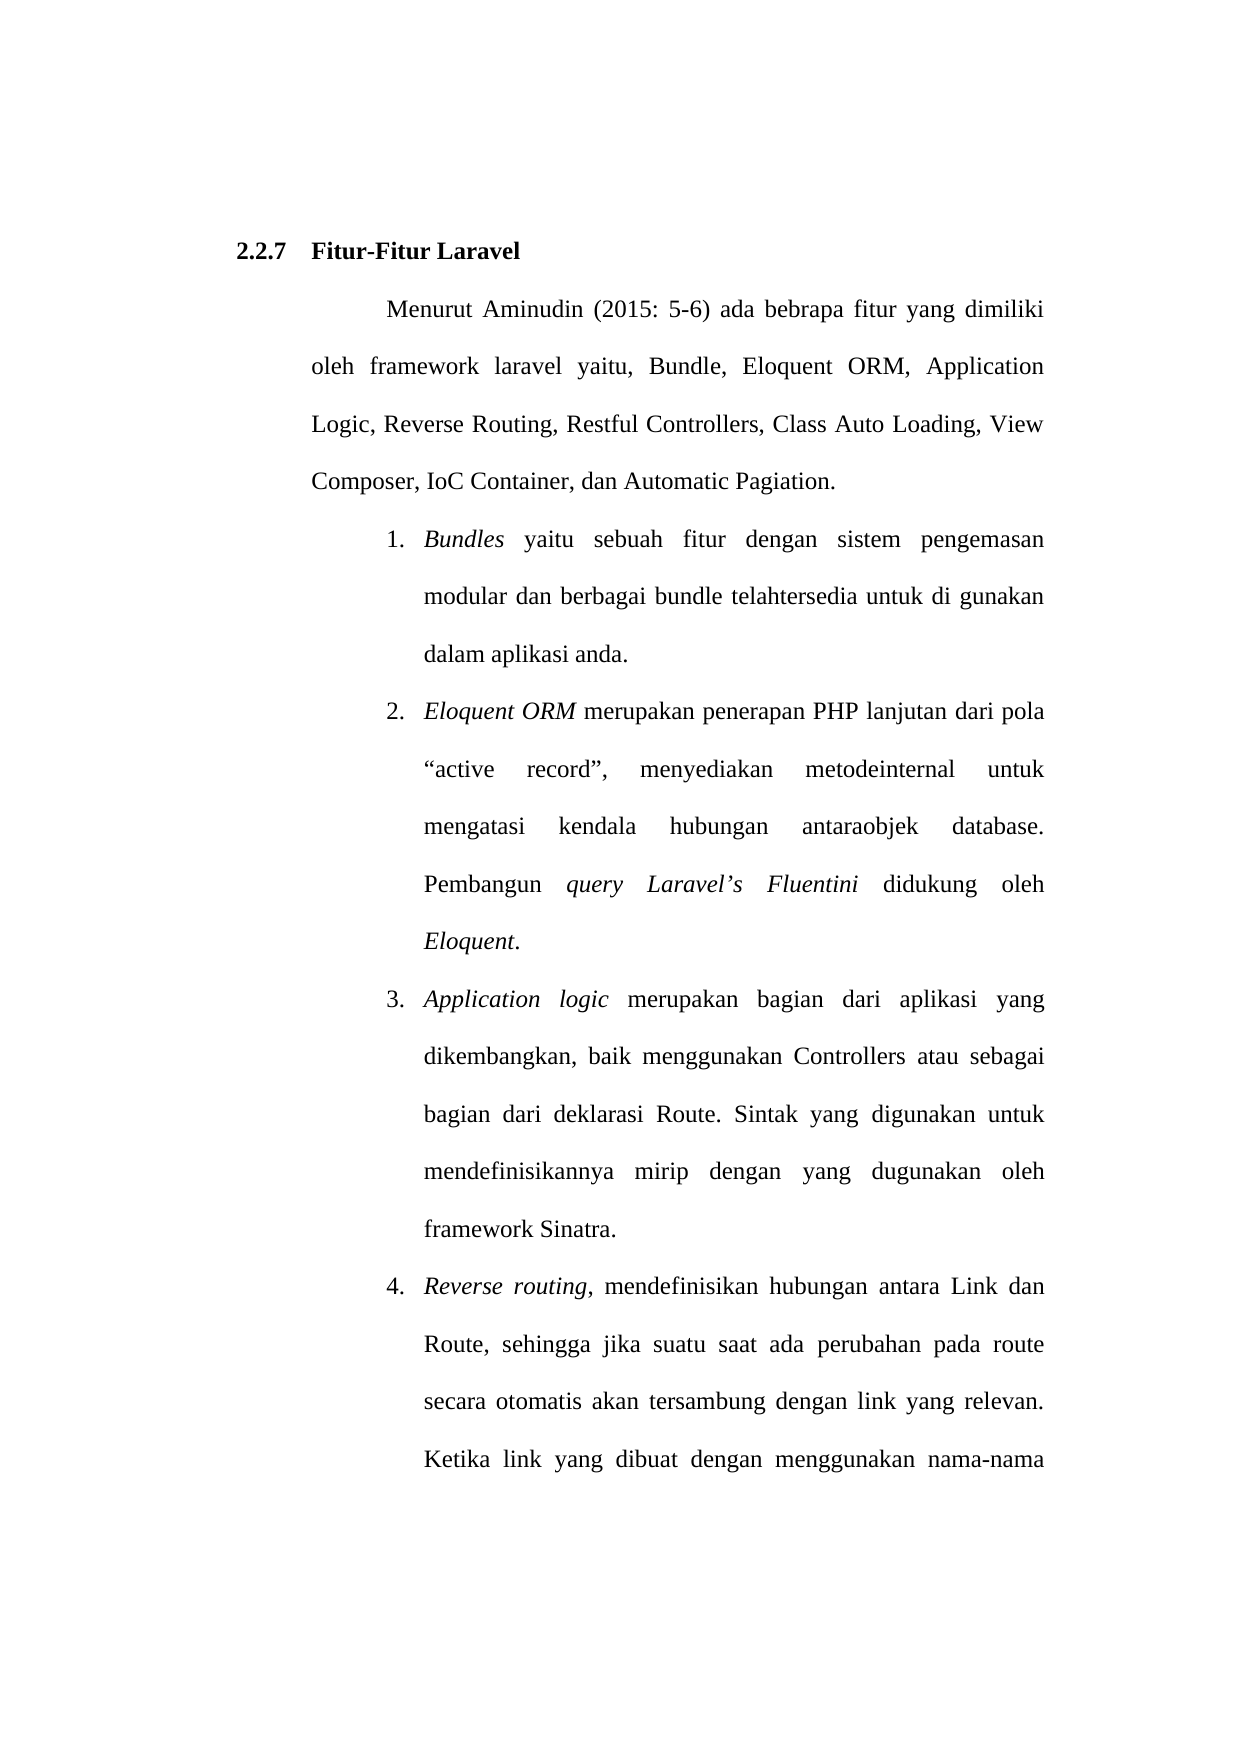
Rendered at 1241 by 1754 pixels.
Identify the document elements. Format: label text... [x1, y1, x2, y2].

list Menurut Aminudin (2015: 5-6) ada bebrapa fitur yang dimiliki oleh framework laravel yaitu, Bundle, Eloquent ORM, Application Logic, Reverse Routing, Restful Controllers, Class Auto Loading, View Composer, IoC Container, dan Automatic Pagiation. [311, 294, 1045, 495]
list Eloquent ORM merupakan penerapan PHP lanjutan dari pola “active record”, menyediakan metodeinternal untuk mengatasi kendala hubungan antaraobjek database. Pembangun query Laravel’s Fluentini didukung oleh Eloquent. [386, 696, 1045, 955]
list Application logic merupakan bagian dari aplikasi yang dikembangkan, baik menggunakan Controllers atau sebagai bagian dari deklarasi Route. Sintak yang digunakan untuk mendefinisikannya mirip dengan yang dugunakan oleh framework Sinatra. [386, 984, 1045, 1242]
list Bundles yaitu sebuah fitur dengan sistem pengemasan modular dan berbagai bundle telahtersedia untuk di gunakan dalam aplikasi anda. [386, 524, 1045, 667]
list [386, 1271, 1045, 1472]
list Fitur-Fitur Laravel [236, 236, 1045, 265]
